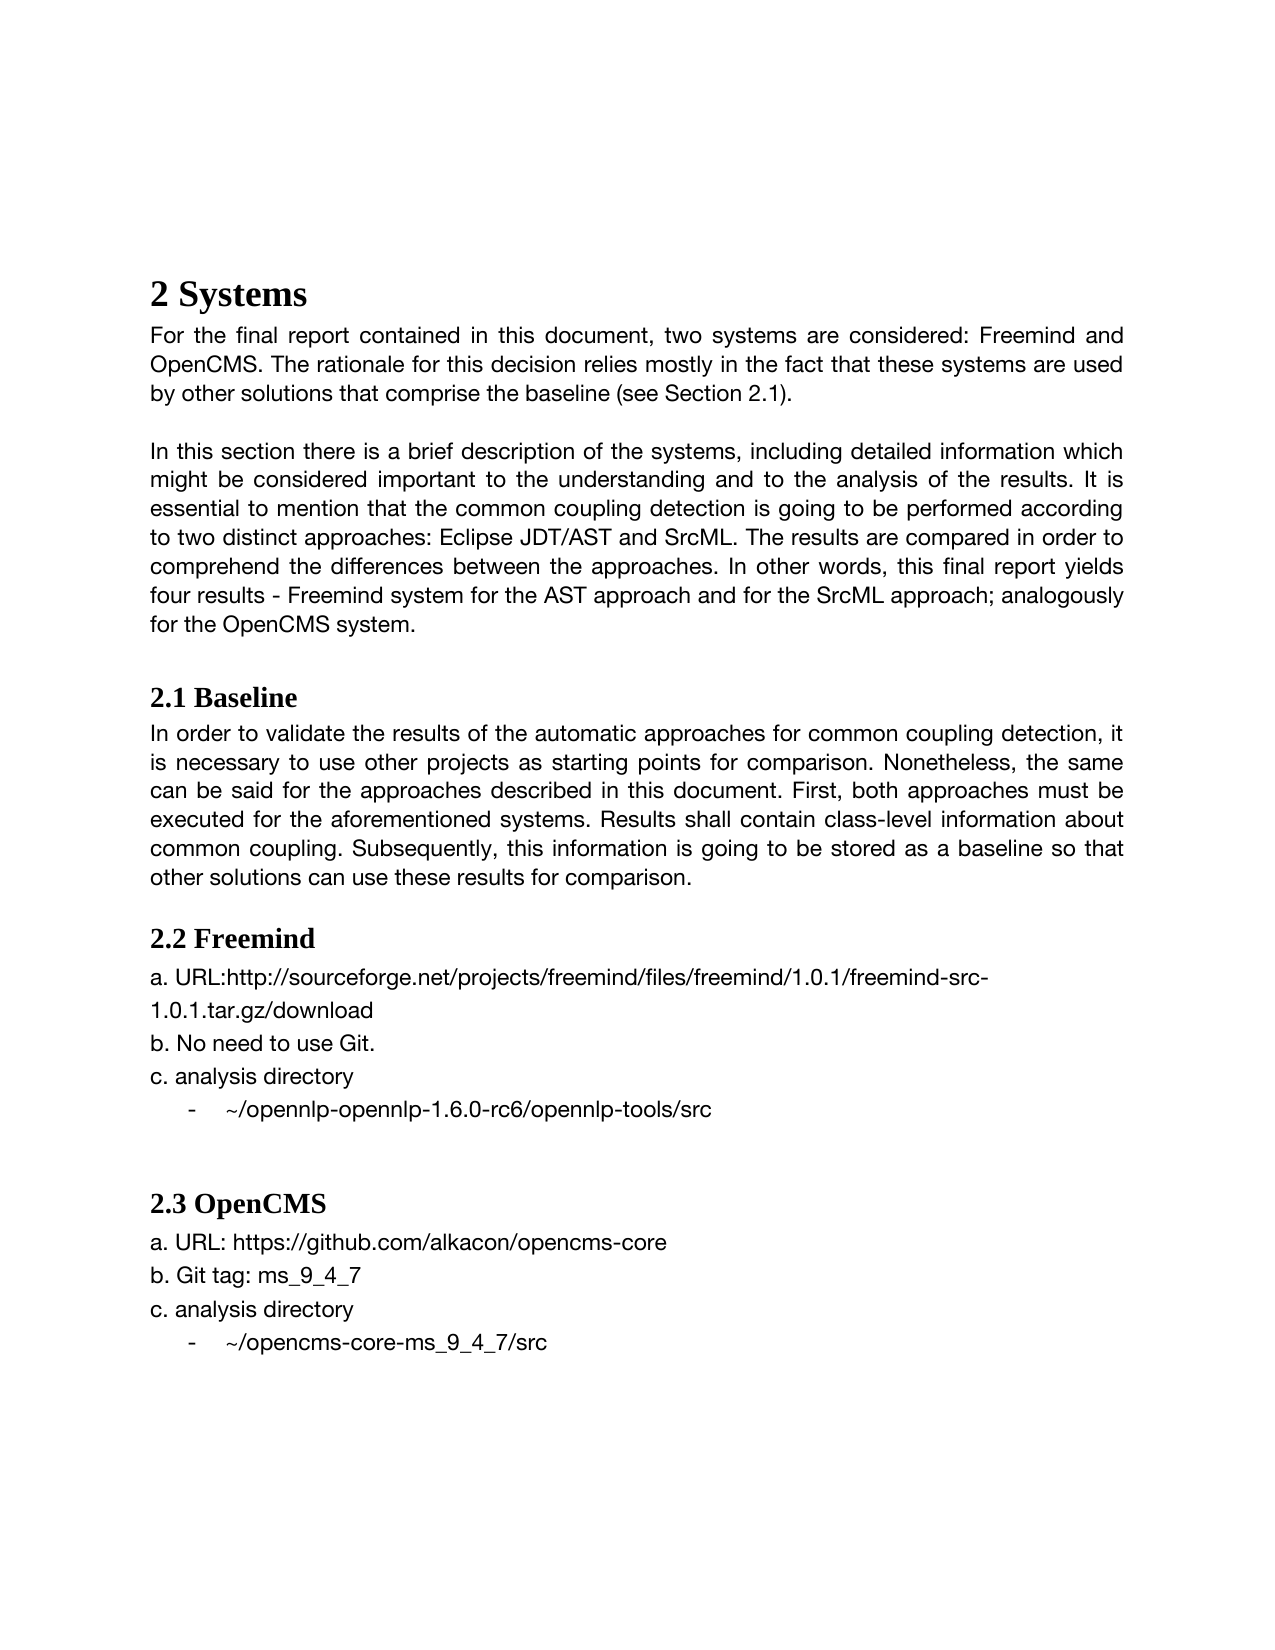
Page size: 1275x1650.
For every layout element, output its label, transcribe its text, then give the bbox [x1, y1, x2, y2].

text In order to validate the results of the automatic approaches for common coupling detection, it is necessary to use other projects as starting points for comparison. Nonetheless, the same can be said for the approaches described in this document. First, both approaches must be executed for the aforementioned systems. Results shall contain class-level information about common coupling. Subsequently, this information is going to be stored as a baseline so that other solutions can use these results for comparison. [150, 719, 1125, 892]
subtitle 2 Systems [150, 272, 1125, 315]
text In this section there is a brief description of the systems, including detailed information which might be considered important to the understanding and to the analysis of the results. It is essential to mention that the common coupling detection is going to be performed according to two distinct approaches: Eclipse JDT/AST and SrcML. The results are compared in order to comprehend the differences between the approaches. In other words, this final report yields four results - Freemind system for the AST approach and for the SrcML approach; analogously for the OpenCMS system. [150, 437, 1125, 639]
subtitle 2.2 Freemind [150, 921, 1125, 955]
list ~/opennlp-opennlp-1.6.0-rc6/opennlp-tools/src [187, 1096, 1125, 1124]
subtitle 2.1 Baseline [150, 680, 1125, 714]
subtitle 2.3 OpenCMS [150, 1187, 1125, 1220]
text c. analysis directory [150, 1295, 1125, 1324]
text c. analysis directory [150, 1062, 1125, 1091]
text b. Git tag: ms_9_4_7 [150, 1262, 1125, 1291]
text a. URL: https://github.com/alkacon/opencms-core [150, 1228, 1125, 1257]
text For the final report contained in this document, two systems are considered: Freemind and OpenCMS. The rationale for this decision relies mostly in the fact that these systems are used by other solutions that comprise the baseline (see Section 2.1). [150, 321, 1125, 408]
text a. URL:http://sourceforge.net/projects/freemind/files/freemind/1.0.1/freemind-src- 1.0.1.tar.gz/download [150, 963, 1125, 1025]
list ~/opencms-core-ms_9_4_7/src [187, 1328, 1125, 1357]
text b. No need to use Git. [150, 1029, 1125, 1058]
